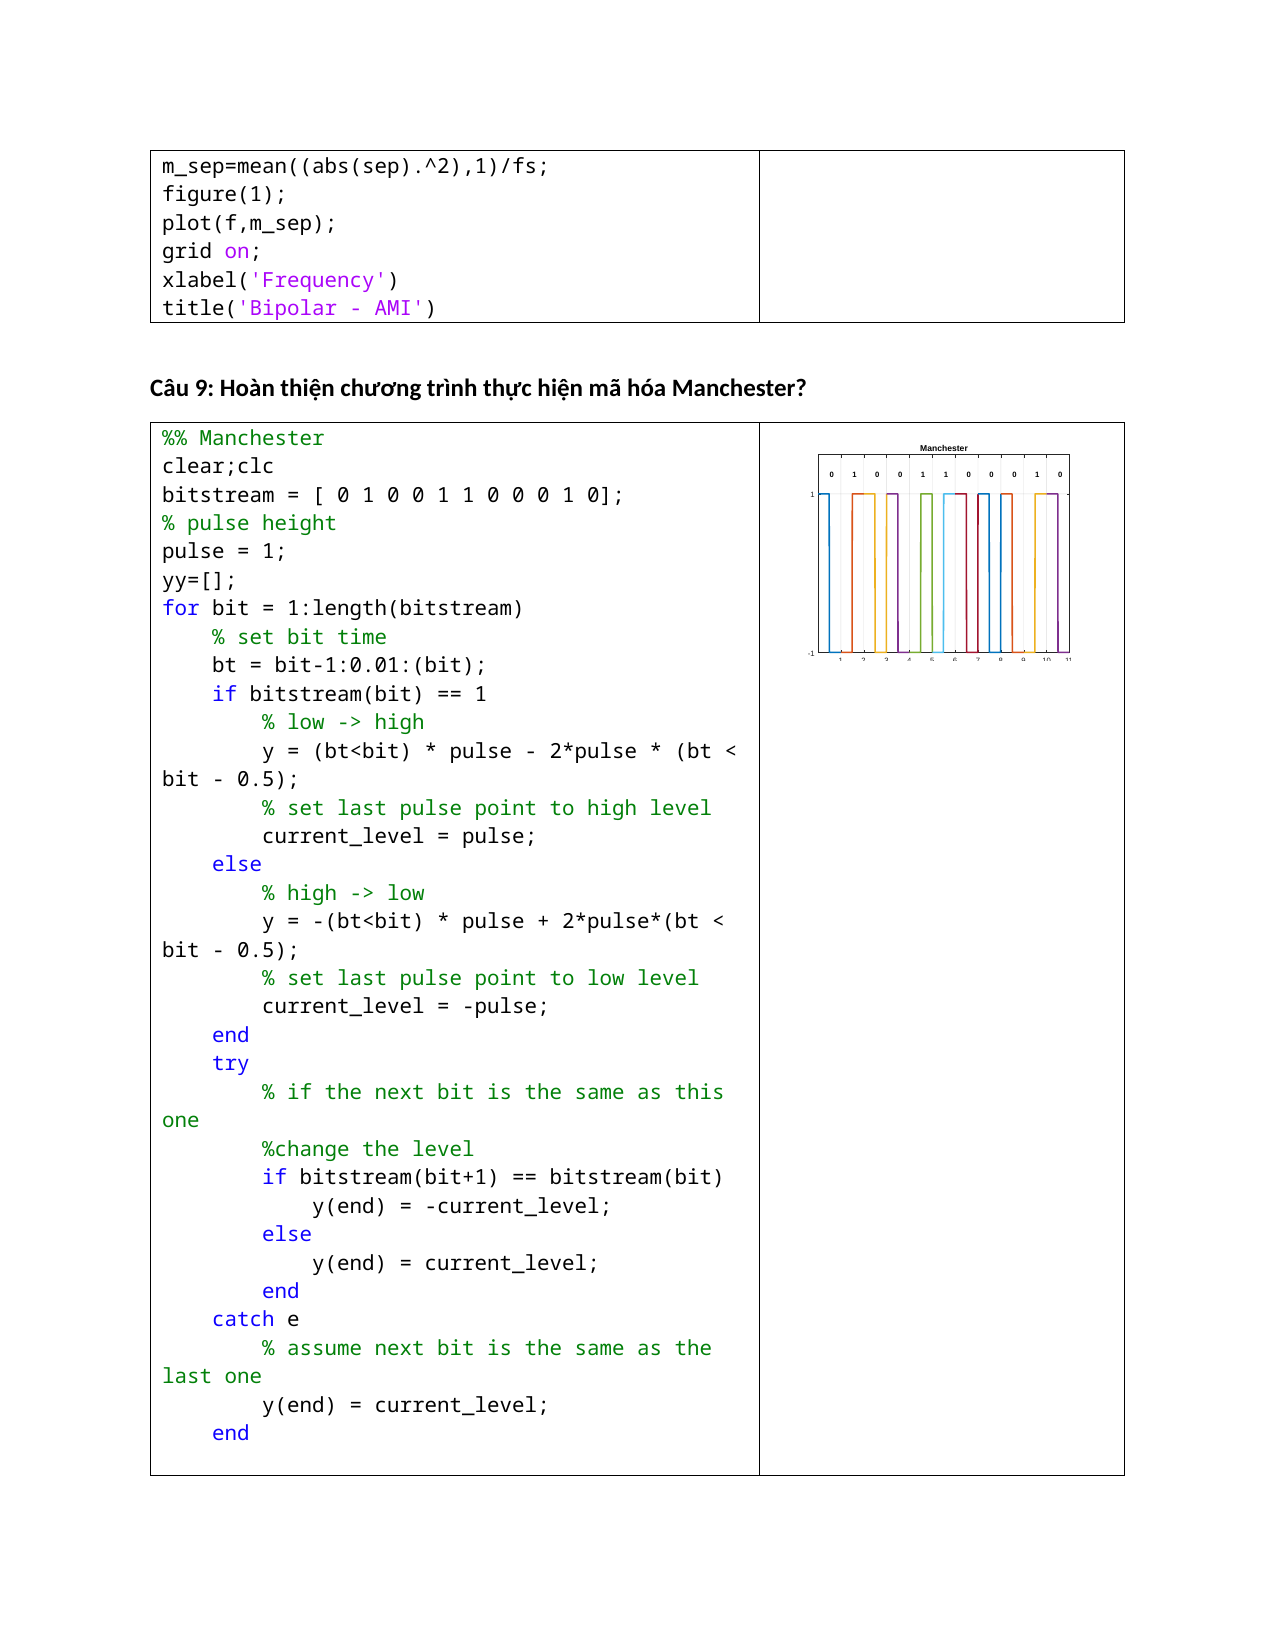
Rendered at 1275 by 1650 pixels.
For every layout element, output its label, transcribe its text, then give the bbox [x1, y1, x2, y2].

table_header [760, 423, 1124, 1475]
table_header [151, 151, 759, 322]
table_header [760, 151, 1124, 322]
text Câu 9: Hoàn thiện chương trình thực hiện mã hóa Manchester? [150, 372, 1125, 403]
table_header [151, 423, 759, 1475]
